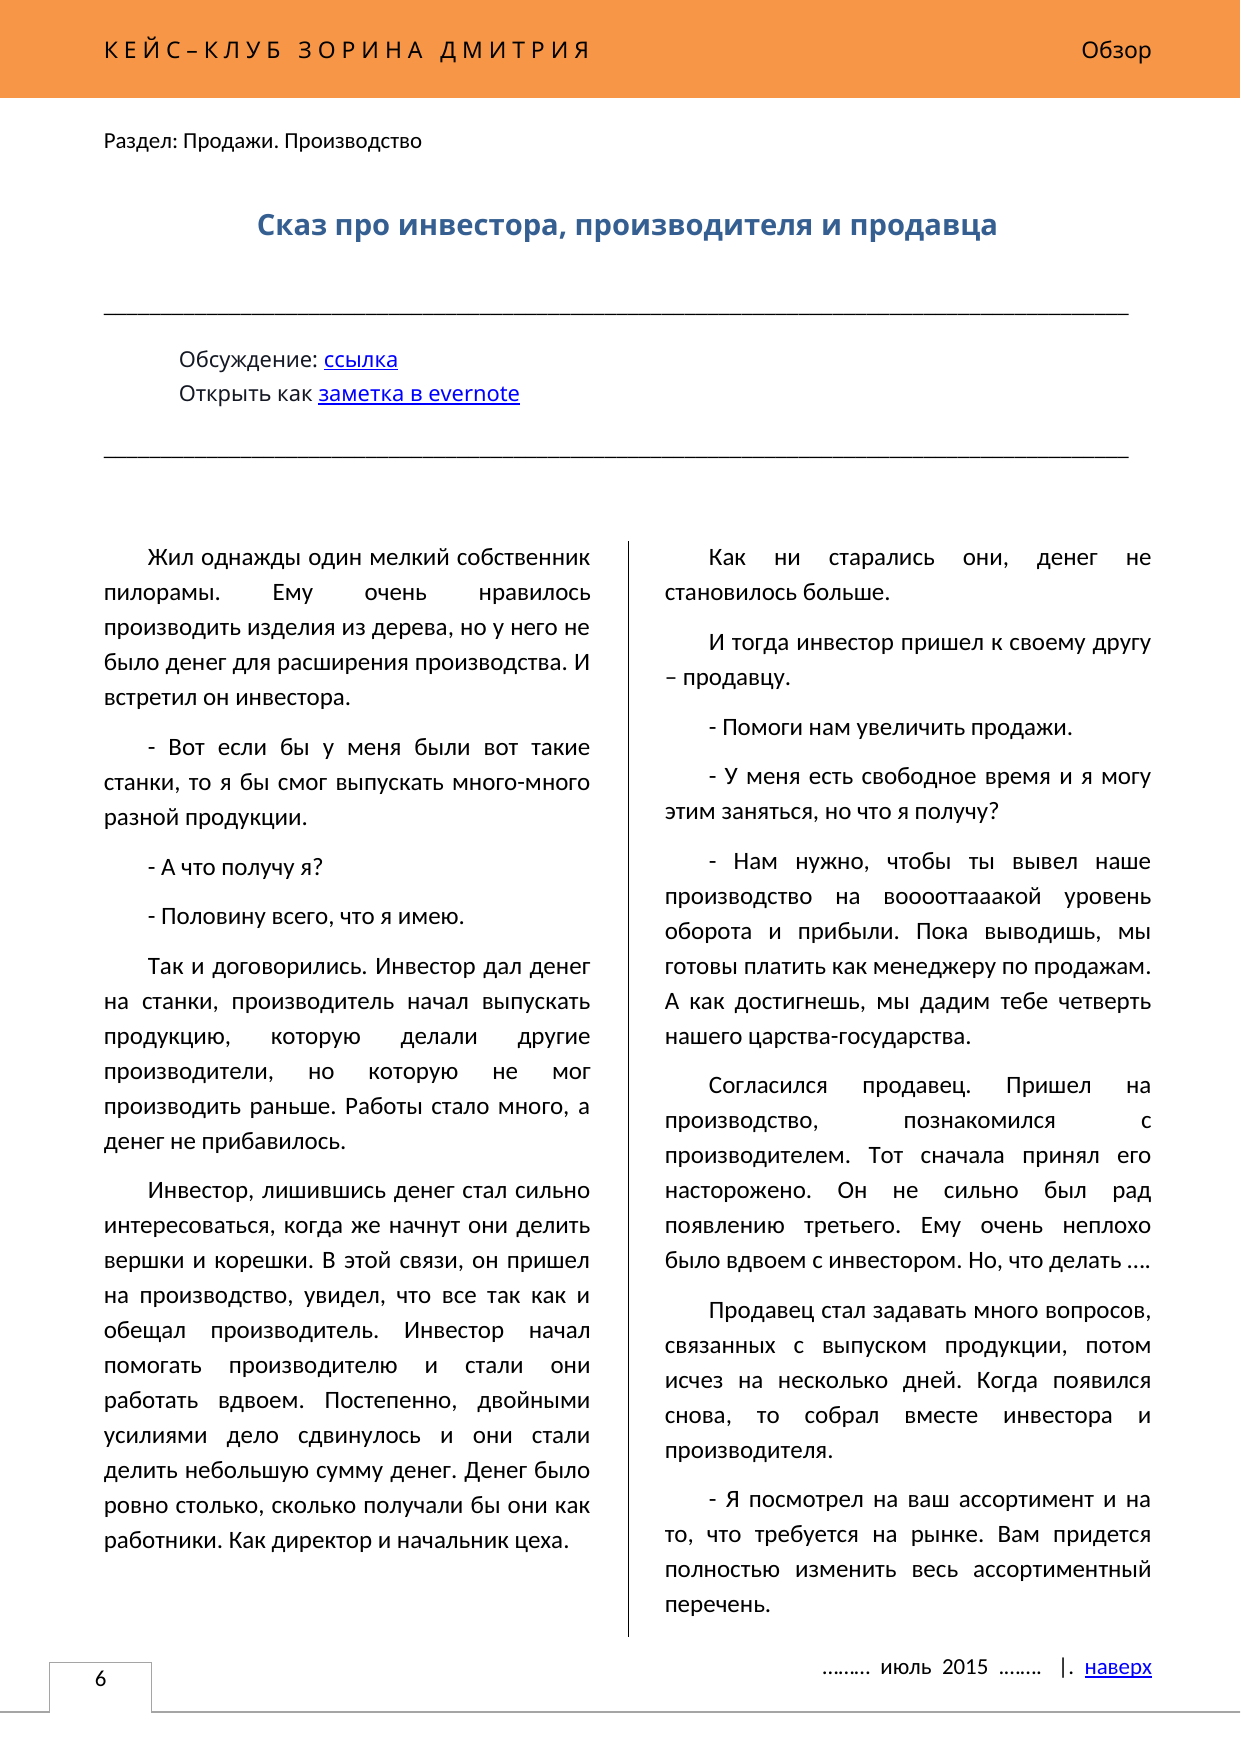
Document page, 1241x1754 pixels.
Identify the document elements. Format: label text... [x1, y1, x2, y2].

text - Помоги нам увеличить продажи. [664, 711, 1152, 741]
text Так и договорились. Инвестор дал денег на станки, производитель начал выпускать продукцию, которую делали другие производители, но которую не мог производить раньше. Работы стало много, а денег не прибавилось. [103, 950, 591, 1155]
text - Половину всего, что я имею. [103, 900, 591, 931]
text - Вот если бы у меня были вот такие станки, то я бы смог выпускать много-много разной продукции. [103, 731, 591, 832]
list Обсуждение: ссылка [178, 343, 1152, 373]
text - А что получу я? [103, 851, 591, 881]
text Жил однажды один мелкий собственник пилорамы. Ему очень нравилось производить изделия из дерева, но у него не было денег для расширения производства. И встретил он инвестора. [103, 542, 591, 712]
text - Я посмотрел на ваш ассортимент и на то, что требуется на рынке. Вам придется полностью изменить весь ассортиментный перечень. [664, 1484, 1152, 1619]
text - У меня есть свободное время и я могу этим заняться, но что я получу? [664, 760, 1152, 826]
text Раздел: Продажи. Производство [103, 126, 1152, 154]
text - Нам нужно, чтобы ты вывел наше производство на вооооттааакой уровень оборота и прибыли. Пока выводишь, мы готовы платить как менеджеру по продажам. А как достигнешь, мы дадим тебе четверть нашего царства-государства. [664, 845, 1152, 1050]
text Инвестор, лишившись денег стал сильно интересоваться, когда же начнут они делить вершки и корешки. В этой связи, он пришел на производство, увидел, что все так как и обещал производитель. Инвестор начал помогать производителю и стали они работать вдвоем. Постепенно, двойными усилиями дело сдвинулось и они стали делить небольшую сумму денег. Денег было ровно столько, сколько получали бы они как работники. Как директор и начальник цеха. [103, 1174, 591, 1555]
text Согласился продавец. Пришел на производство, познакомился с производителем. Тот сначала принял его насторожено. Он не сильно был рад появлению третьего. Ему очень неплохо было вдвоем с инвестором. Но, что делать …. [664, 1069, 1152, 1275]
list Открыть как заметка в evernote [178, 378, 1152, 407]
text __________________________________________________________________________________________ [103, 433, 1152, 461]
text И тогда инвестор пришел к своему другу – продавцу. [664, 626, 1152, 692]
text Как ни старались они, денег не становилось больше. [664, 542, 1152, 607]
subtitle Сказ про инвестора, производителя и продавца [103, 204, 1152, 244]
text __________________________________________________________________________________________ [103, 291, 1152, 318]
text Продавец стал задавать много вопросов, связанных с выпуском продукции, потом исчез на несколько дней. Когда появился снова, то собрал вместе инвестора и производителя. [664, 1294, 1152, 1464]
